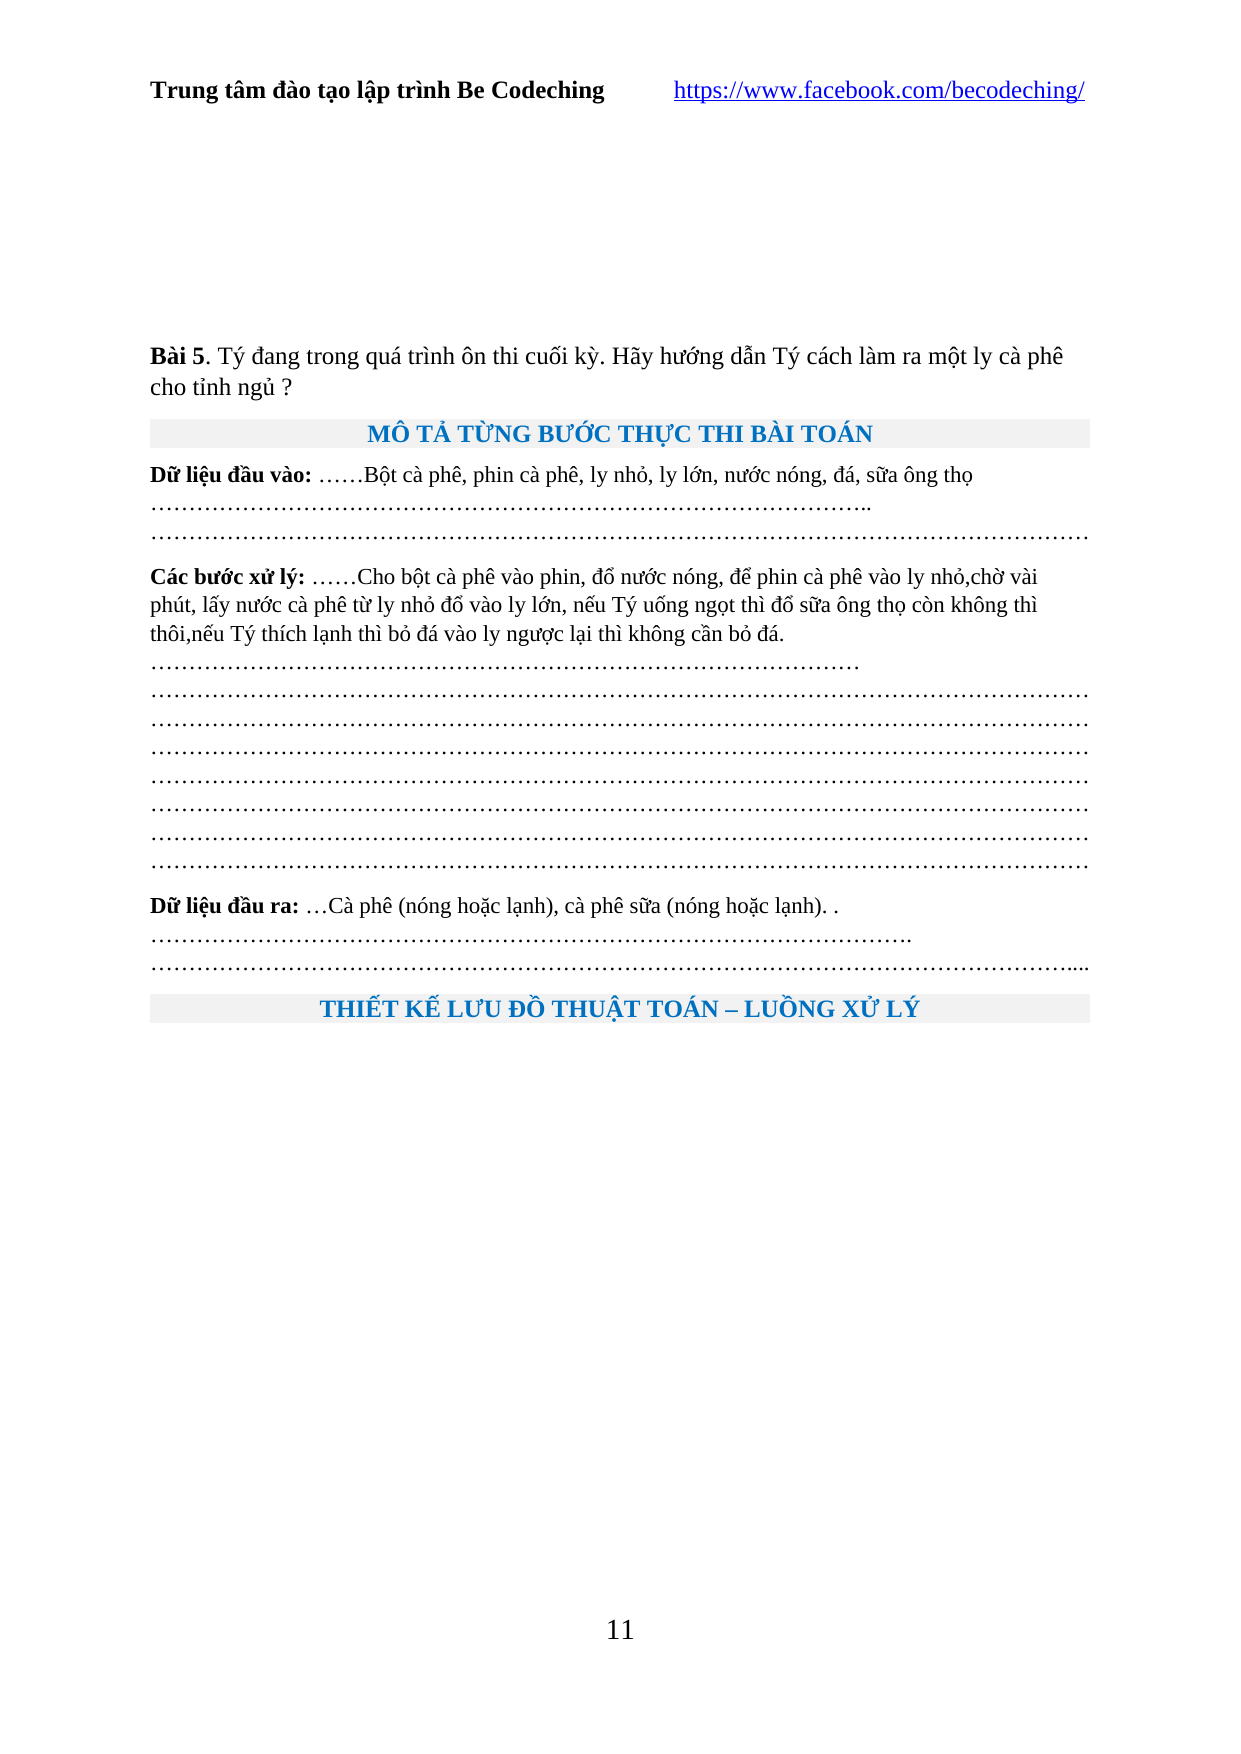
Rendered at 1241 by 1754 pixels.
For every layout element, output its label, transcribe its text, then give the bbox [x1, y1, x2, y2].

text MÔ TẢ TỪNG BƯỚC THỰC THI BÀI TOÁN [150, 419, 1090, 448]
text …………………………………………………………………………………………………………… [150, 518, 1090, 544]
text …………………………………………………………………………………………………………………………………………………………………………………………………………………………………………………………………………………………………………………………………………………………………………………………………………………………………………………………………………………………………………………………………………………………………………………………………………………………………………………………………………………………………………………………………………………………………………………………… [150, 677, 1090, 873]
text Dữ liệu đầu vào: ……Bột cà phê, phin cà phê, ly nhỏ, ly lớn, nước nóng, đá, sữa ông thọ ………………………………………………………………………………….. [150, 461, 1090, 516]
text THIẾT KẾ LƯU ĐỒ THUẬT TOÁN – LUỒNG XỬ LÝ [150, 994, 1090, 1023]
text Dữ liệu đầu ra: …Cà phê (nóng hoặc lạnh), cà phê sữa (nóng hoặc lạnh). .………………………………………………………………………………………. [150, 892, 1090, 947]
text Bài 5. Tý đang trong quá trình ôn thi cuối kỳ. Hãy hướng dẫn Tý cách làm ra một ly cà phê cho tỉnh ngủ ? [150, 341, 1090, 401]
text Các bước xử lý: ……Cho bột cà phê vào phin, đổ nước nóng, để phin cà phê vào ly nhỏ,chờ vài phút, lấy nước cà phê từ ly nhỏ đổ vào ly lớn, nếu Tý uống ngọt thì đổ sữa ông thọ còn không thì thôi,nếu Tý thích lạnh thì bỏ đá vào ly ngược lại thì không cần bỏ đá.………………………………………………………………………………… [150, 563, 1090, 674]
text ………………………………………………………………………………………………………….... [150, 949, 1090, 976]
